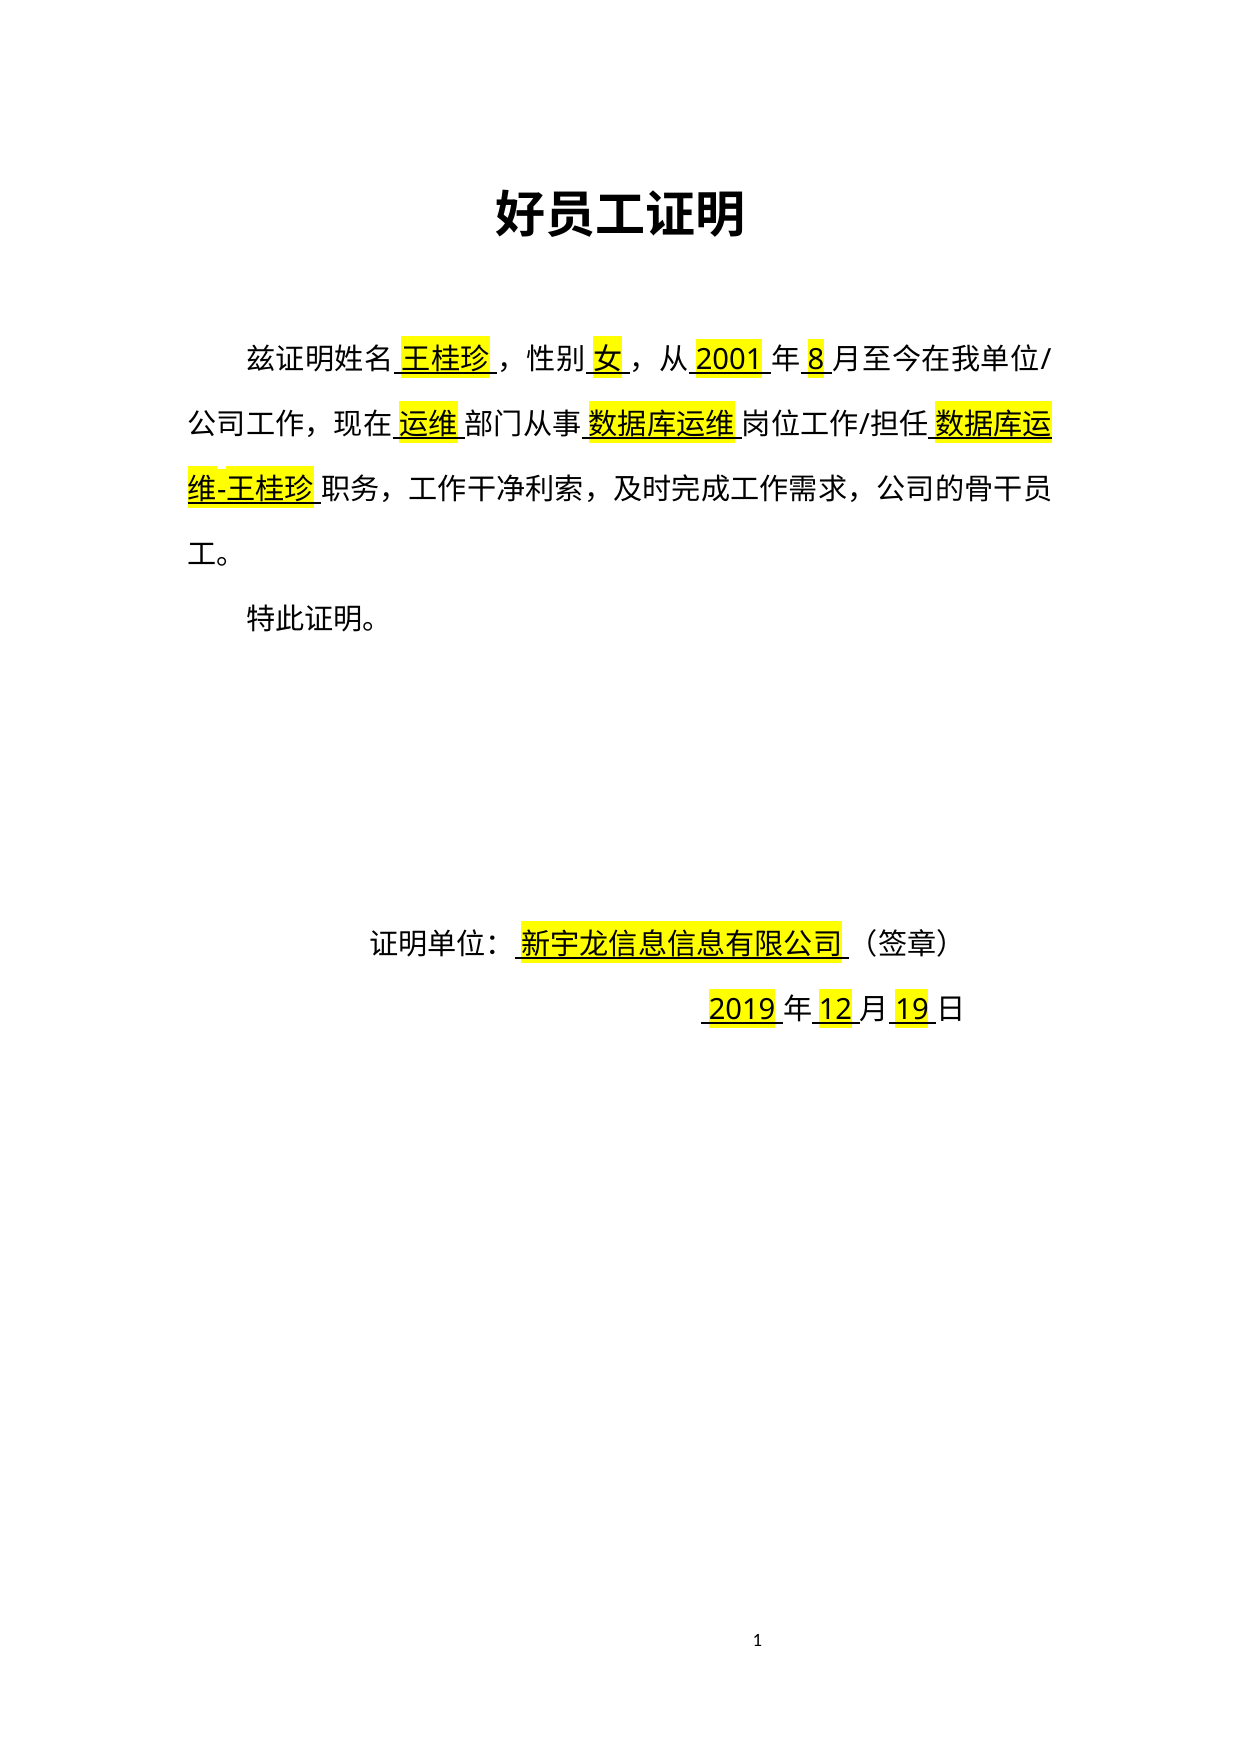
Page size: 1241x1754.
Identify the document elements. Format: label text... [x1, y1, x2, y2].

text 特此证明。 [187, 584, 1053, 649]
text 好员工证明 [187, 162, 1053, 259]
text 兹证明姓名 王桂珍 ，性别 女 ，从 2001 年 8 月至今在我单位/公司工作，现在 运维 部门从事 数据库运维 岗位工作/担任 数据库运维-王桂珍 职务，工作干净利索，及时完成工作需求，公司的骨干员工。 [187, 324, 1053, 584]
text 2019 年 12 月 19 日 [187, 974, 965, 1039]
text 证明单位： 新宇龙信息信息有限公司 （签章） [187, 909, 965, 974]
